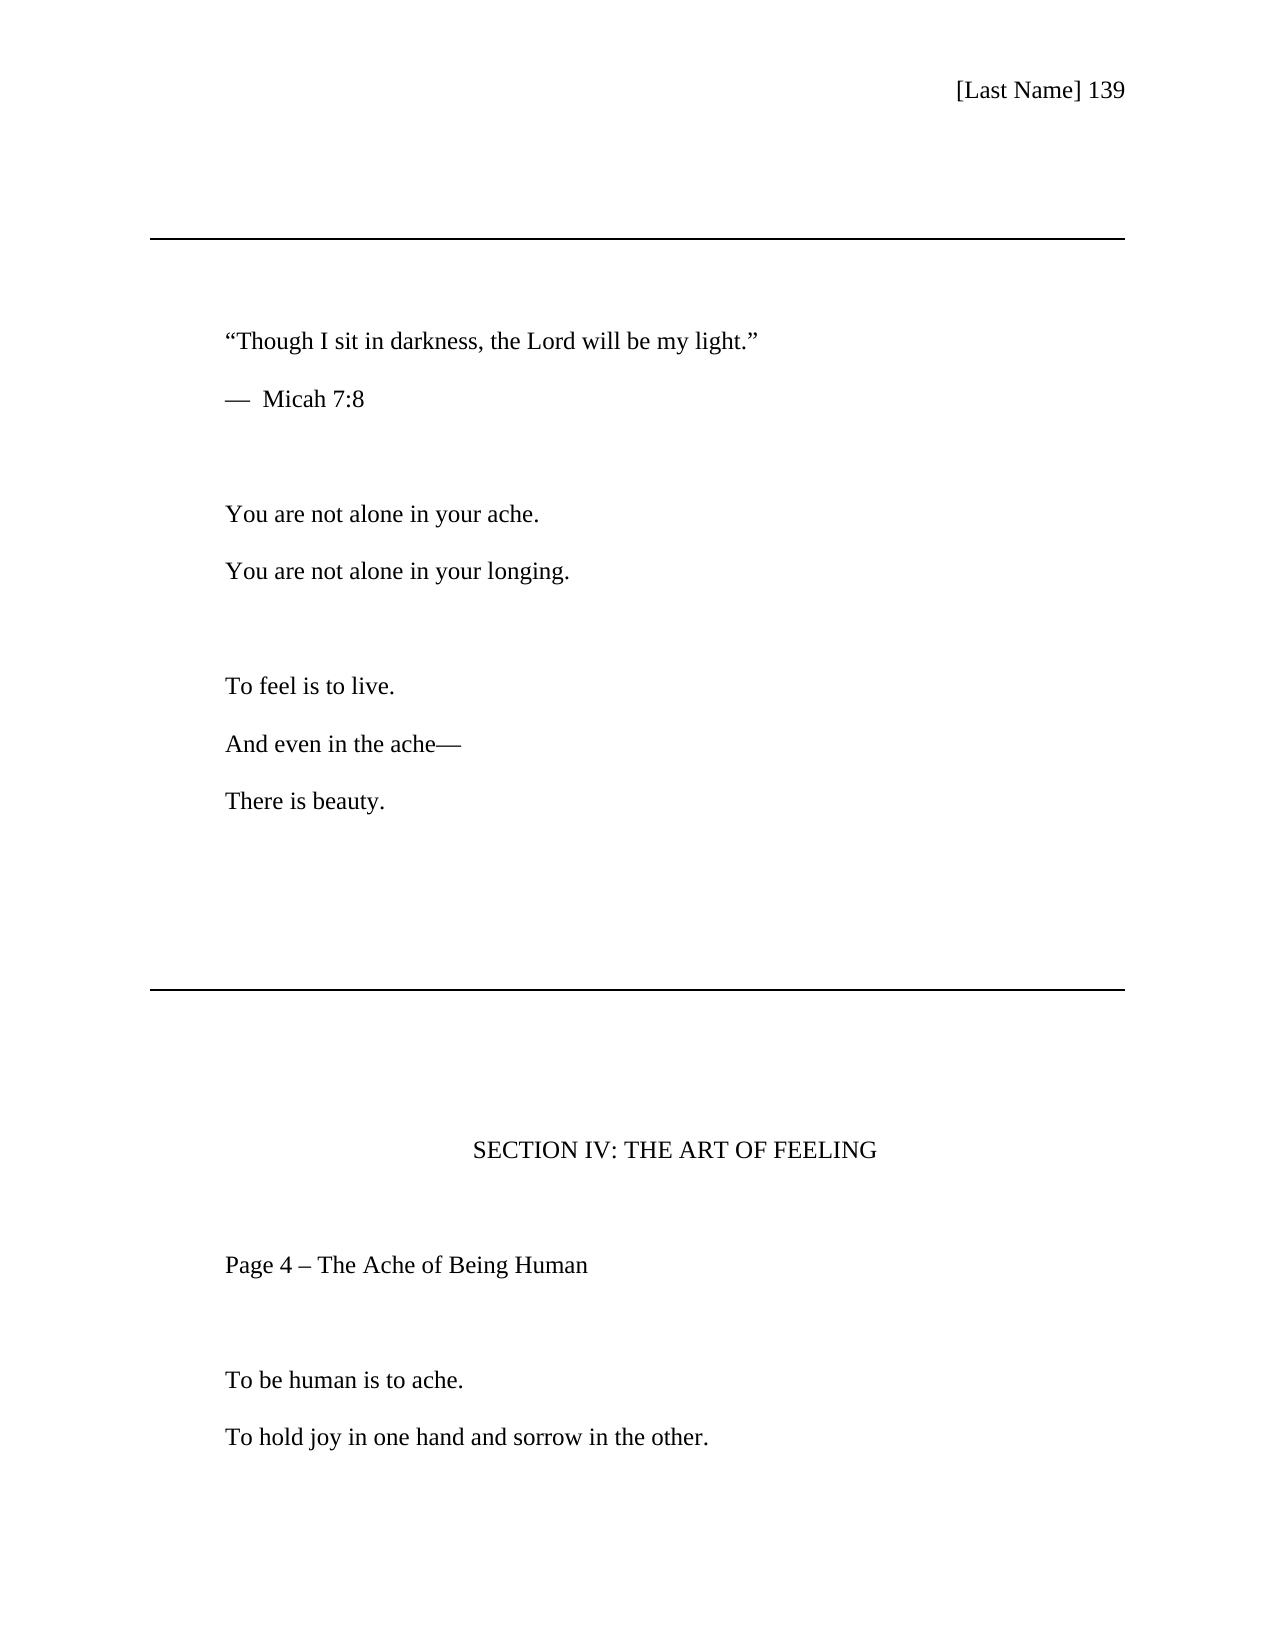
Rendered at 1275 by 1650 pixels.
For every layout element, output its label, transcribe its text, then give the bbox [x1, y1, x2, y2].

list Micah 7:8 [225, 384, 1125, 412]
text Page 4 – The Ache of Being Human [150, 1250, 1125, 1278]
text SECTION IV: THE ART OF FEELING [150, 1135, 1125, 1163]
text To feel is to live. [150, 671, 1125, 700]
text You are not alone in your longing. [150, 556, 1125, 585]
text To hold joy in one hand and sorrow in the other. [150, 1422, 1125, 1451]
text “Though I sit in darkness, the Lord will be my light.” [150, 326, 1125, 355]
text You are not alone in your ache. [150, 499, 1125, 527]
text There is beauty. [150, 786, 1125, 815]
text And even in the ache— [150, 729, 1125, 757]
text To be human is to ache. [150, 1365, 1125, 1393]
